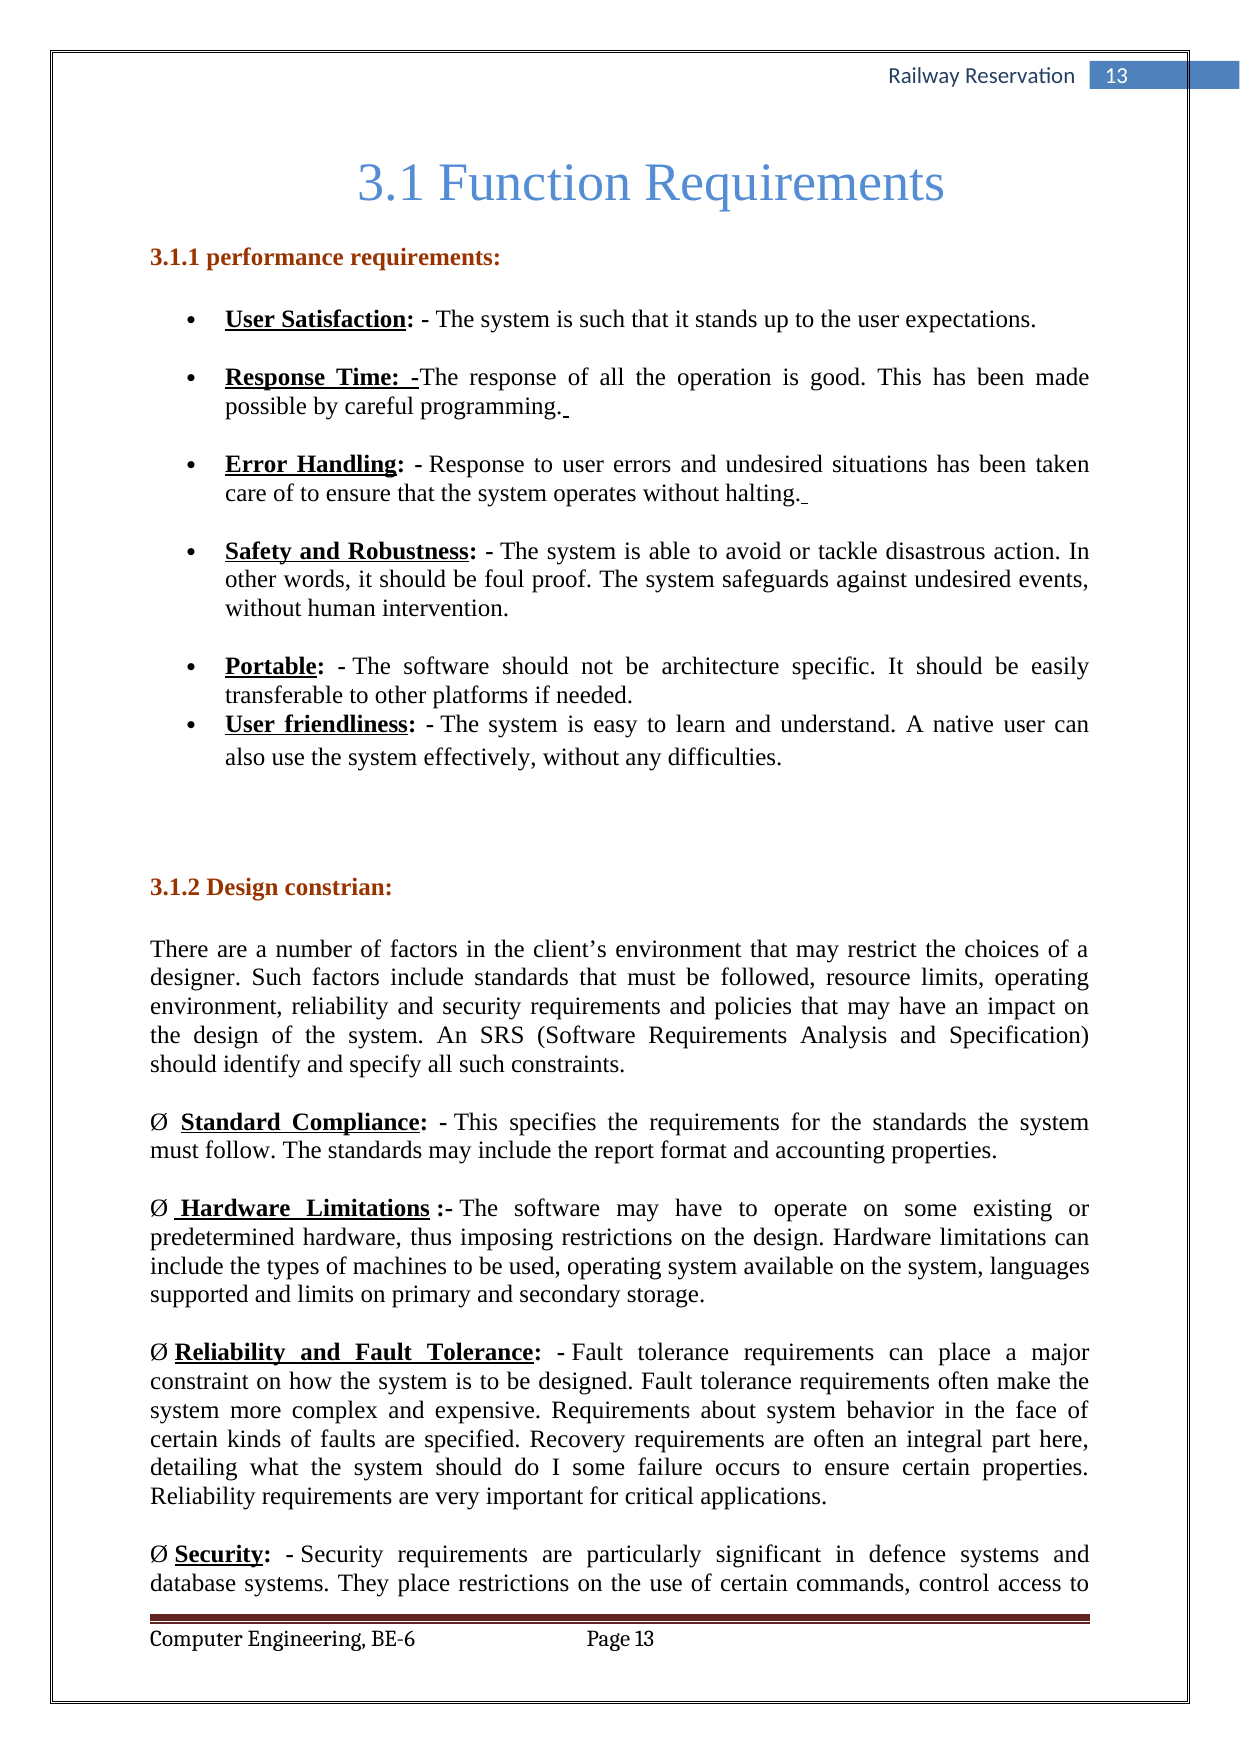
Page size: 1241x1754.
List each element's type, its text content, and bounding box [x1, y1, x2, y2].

list User friendliness: - The system is easy to learn and understand. A native user can also use the system effectively, without any difficulties. [187, 709, 1090, 771]
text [150, 1539, 1090, 1597]
text Ø Hardware Limitations :- The software may have to operate on some existing or predetermined hardware, thus imposing restrictions on the design. Hardware limitations can include the types of machines to be used, operating system available on the system, languages supported and limits on primary and secondary storage. [150, 1193, 1090, 1308]
list Error Handling: - Response to user errors and undesired situations has been taken care of to ensure that the system operates without halting. [187, 449, 1090, 507]
list 3.1 Function Requirements [262, 150, 1090, 212]
text Ø Reliability and Fault Tolerance: - Fault tolerance requirements can place a major constraint on how the system is to be designed. Fault tolerance requirements often make the system more complex and expensive. Requirements about system behavior in the face of certain kinds of faults are specified. Recovery requirements are often an integral part here, detailing what the system should do I some failure occurs to ensure certain properties. Reliability requirements are very important for critical applications. [150, 1337, 1090, 1510]
text There are a number of factors in the client’s environment that may restrict the choices of a designer. Such factors include standards that must be followed, resource limits, operating environment, reliability and security requirements and policies that may have an impact on the design of the system. An SRS (Software Requirements Analysis and Specification) should identify and specify all such constraints. [150, 934, 1090, 1077]
text 3.1.2 Design constrian: [150, 872, 1090, 900]
text Ø Standard Compliance: - This specifies the requirements for the standards the system must follow. The standards may include the report format and accounting properties. [150, 1107, 1090, 1164]
list Response Time: -The response of all the operation is good. This has been made possible by careful programming. [187, 362, 1090, 420]
list Safety and Robustness: - The system is able to avoid or tackle disastrous action. In other words, it should be foul proof. The system safeguards against undesired events, without human intervention. [187, 536, 1090, 622]
list User Satisfaction: - The system is such that it stands up to the user expectations. [187, 304, 1090, 333]
text 3.1.1 performance requirements: [150, 242, 1090, 271]
list Portable: - The software should not be architecture specific. It should be easily transferable to other platforms if needed. [187, 651, 1090, 709]
